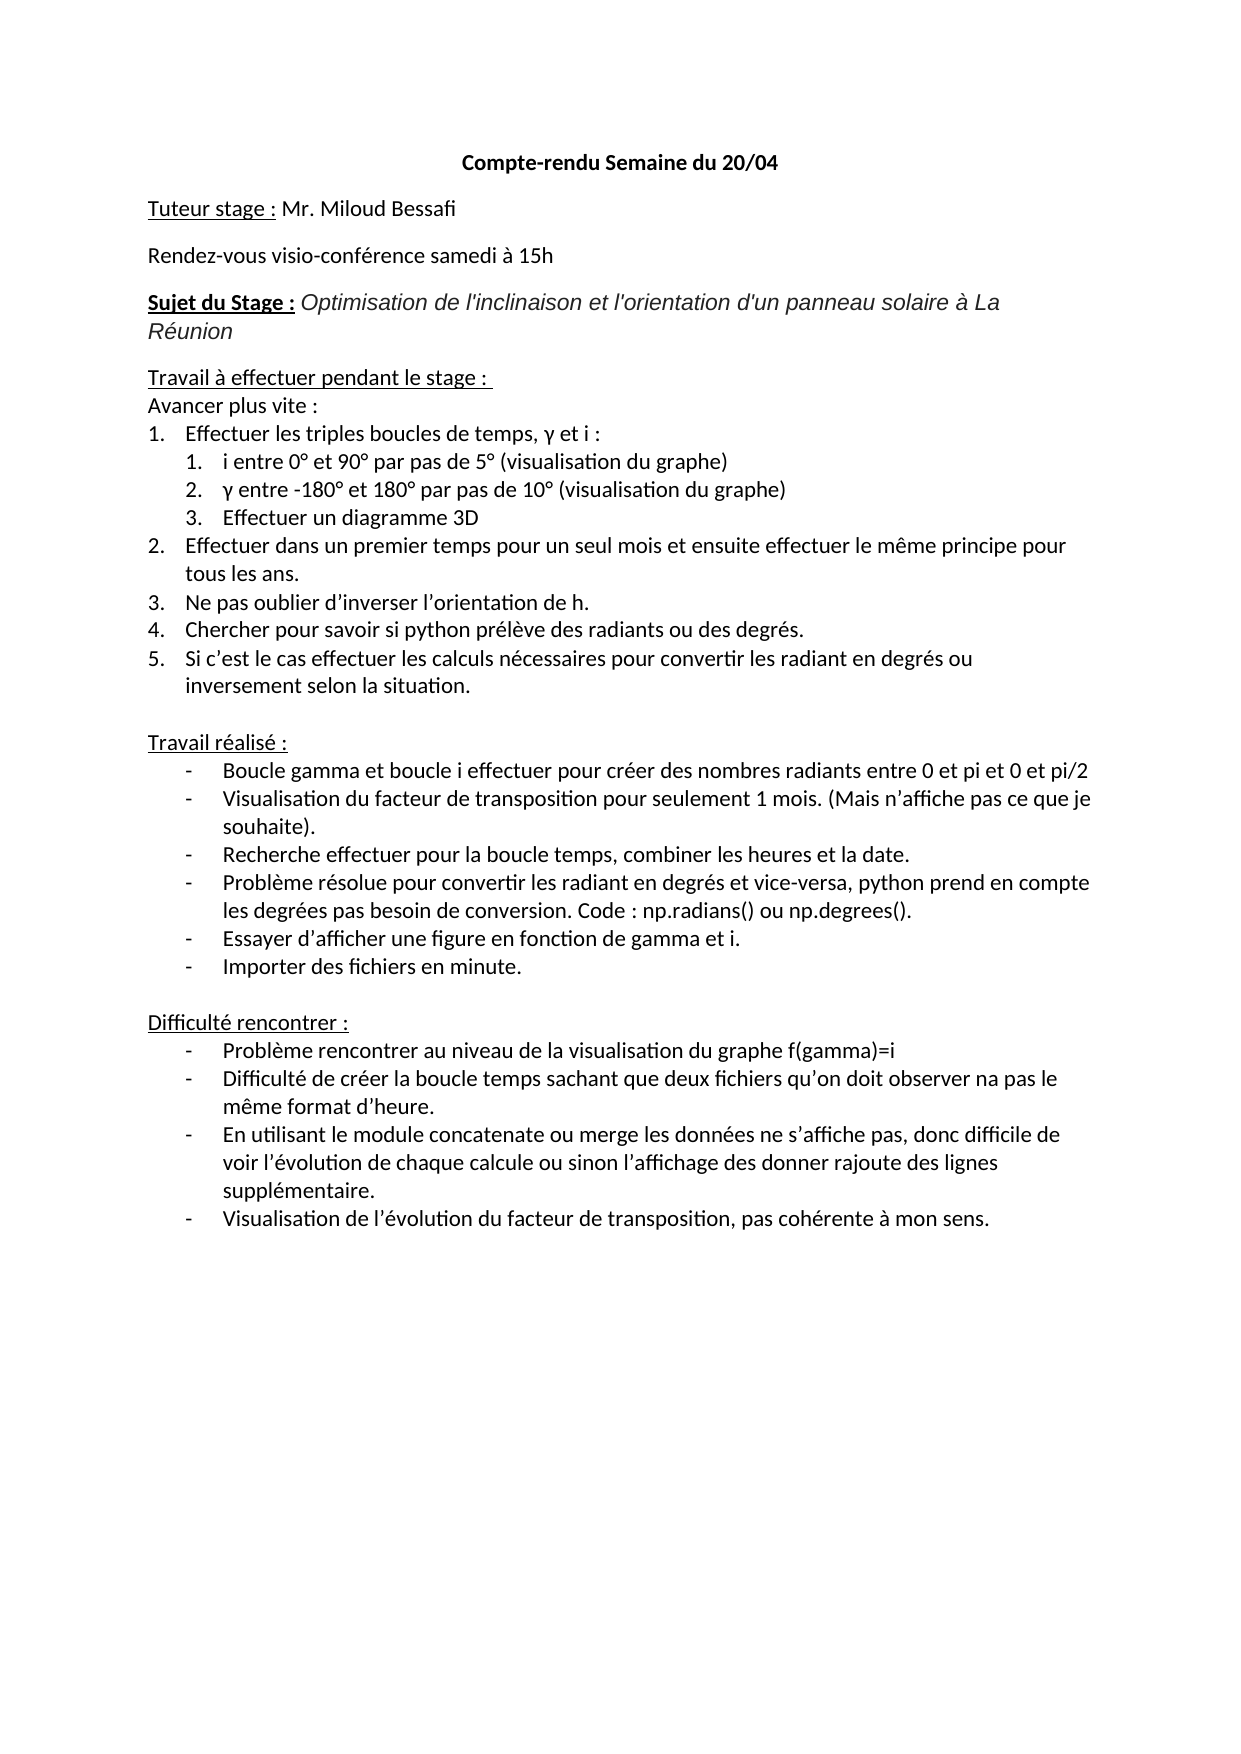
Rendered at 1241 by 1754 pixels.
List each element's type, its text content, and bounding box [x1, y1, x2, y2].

list i entre 0° et 90° par pas de 5° (visualisation du graphe) [185, 447, 1093, 476]
list γ entre -180° et 180° par pas de 10° (visualisation du graphe) [185, 476, 1093, 503]
text Compte-rendu Semaine du 20/04 [148, 148, 1093, 176]
list En utilisant le module concatenate ou merge les données ne s’affiche pas, donc difficile de voir l’évolution de chaque calcule ou sinon l’affichage des donner rajoute des lignes supplémentaire. [185, 1120, 1093, 1204]
list Boucle gamma et boucle i effectuer pour créer des nombres radiants entre 0 et pi et 0 et pi/2 [185, 756, 1093, 784]
list Importer des fichiers en minute. [185, 952, 1093, 980]
list Si c’est le cas effectuer les calculs nécessaires pour convertir les radiant en degrés ou inversement selon la situation. [148, 644, 1093, 700]
text Rendez-vous visio-conférence samedi à 15h [148, 241, 1093, 269]
text Travail réalisé : [148, 728, 1093, 756]
text Difficulté rencontrer : [148, 1008, 1093, 1036]
list Essayer d’afficher une figure en fonction de gamma et i. [185, 924, 1093, 952]
list Ne pas oublier d’inverser l’orientation de h. [148, 588, 1093, 616]
list Effectuer dans un premier temps pour un seul mois et ensuite effectuer le même principe pour tous les ans. [148, 532, 1093, 588]
list Effectuer les triples boucles de temps, γ et i : [148, 419, 1093, 447]
list Chercher pour savoir si python prélève des radiants ou des degrés. [148, 616, 1093, 644]
list Visualisation de l’évolution du facteur de transposition, pas cohérente à mon sens. [185, 1204, 1093, 1232]
list Recherche effectuer pour la boucle temps, combiner les heures et la date. [185, 840, 1093, 868]
text Sujet du Stage : Optimisation de l'inclinaison et l'orientation d'un panneau solaire à La Réunion [148, 288, 1093, 345]
list Problème rencontrer au niveau de la visualisation du graphe f(gamma)=i [185, 1036, 1093, 1064]
text Tuteur stage : Mr. Miloud Bessafi [148, 194, 1093, 222]
text Avancer plus vite : [148, 391, 1093, 419]
list Problème résolue pour convertir les radiant en degrés et vice-versa, python prend en compte les degrées pas besoin de conversion. Code : np.radians() ou np.degrees(). [185, 868, 1093, 924]
list Effectuer un diagramme 3D [185, 503, 1093, 532]
text Travail à effectuer pendant le stage : [148, 363, 1093, 391]
list Difficulté de créer la boucle temps sachant que deux fichiers qu’on doit observer na pas le même format d’heure. [185, 1064, 1093, 1120]
list Visualisation du facteur de transposition pour seulement 1 mois. (Mais n’affiche pas ce que je souhaite). [185, 784, 1093, 840]
